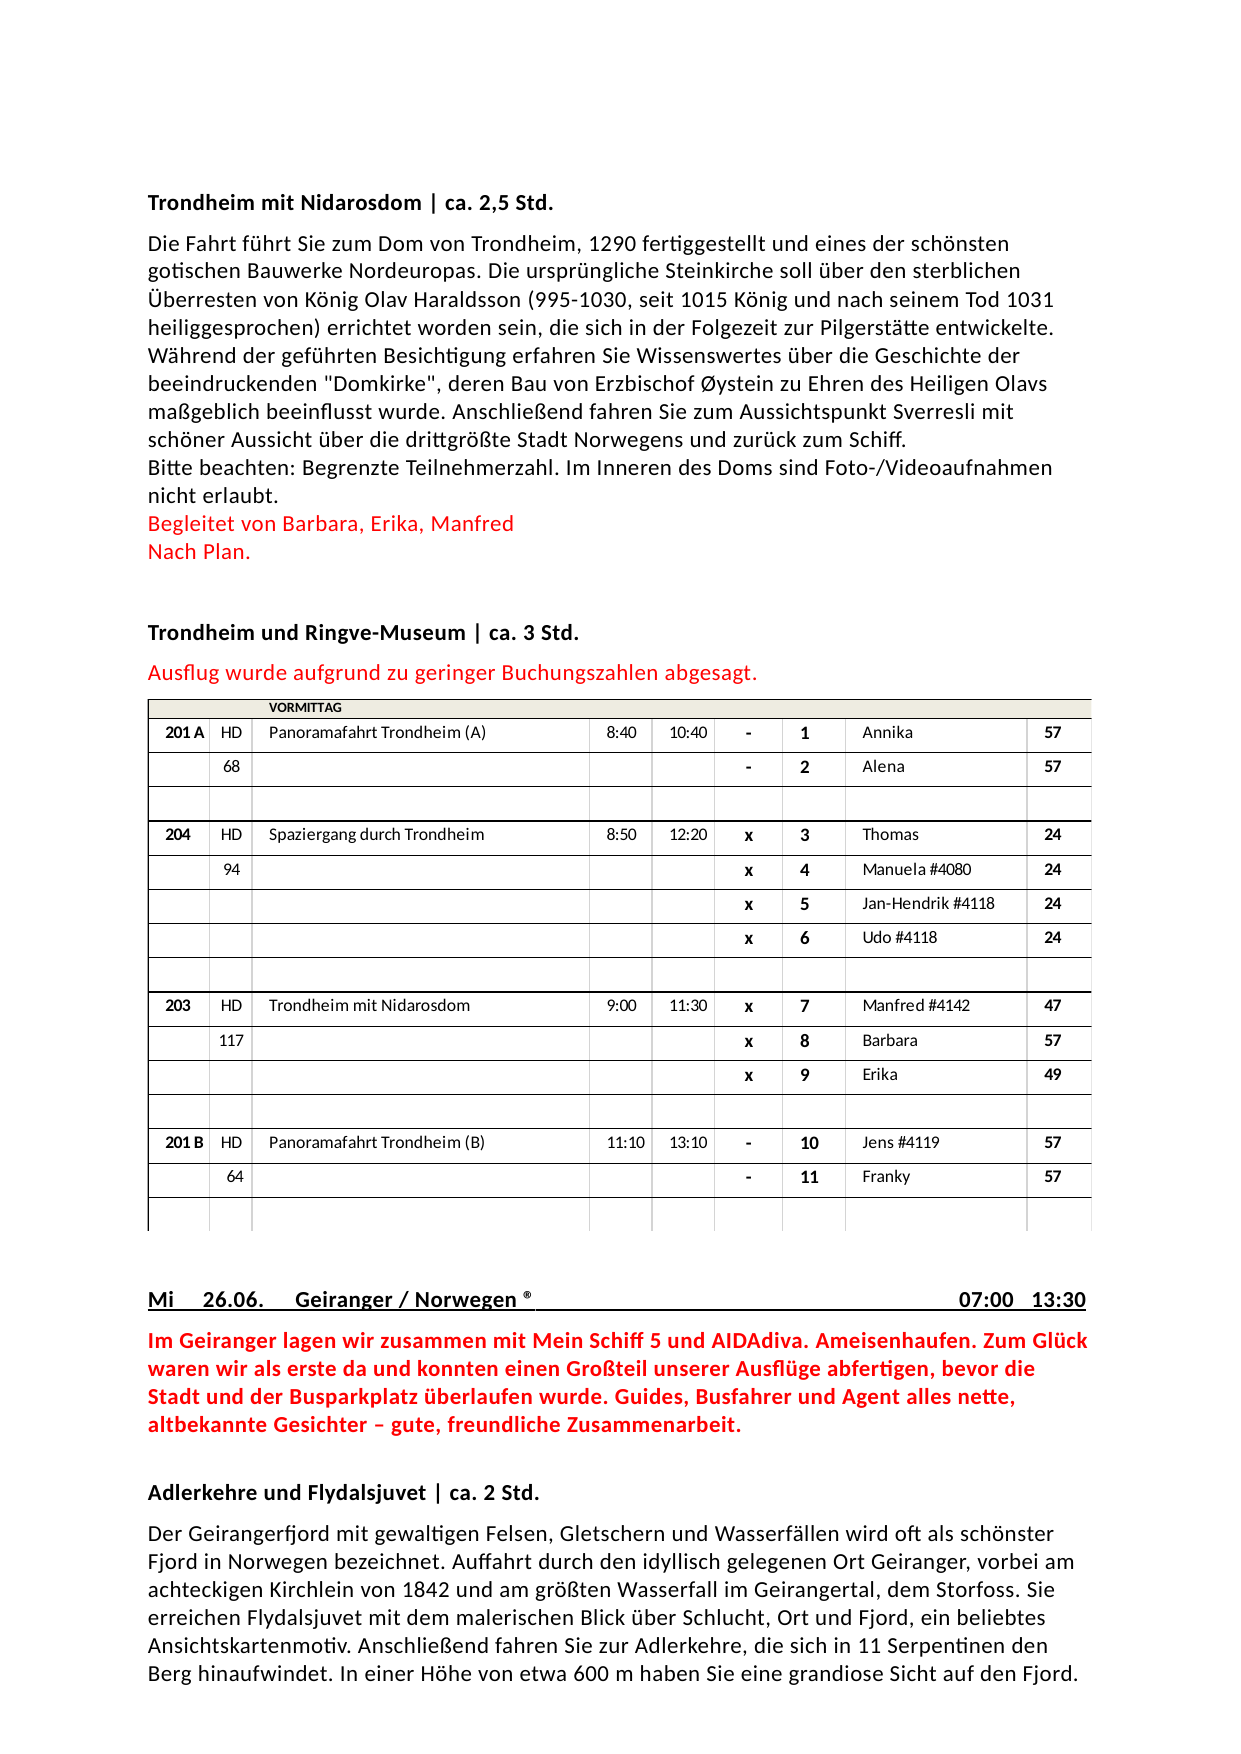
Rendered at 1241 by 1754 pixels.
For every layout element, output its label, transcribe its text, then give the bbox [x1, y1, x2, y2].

text Die Fahrt führt Sie zum Dom von Trondheim, 1290 fertiggestellt und eines der schönsten gotischen Bauwerke Nordeuropas. Die ursprüngliche Steinkirche soll über den sterblichen Überresten von König Olav Haraldsson (995-1030, seit 1015 König und nach seinem Tod 1031 heiliggesprochen) errichtet worden sein, die sich in der Folgezeit zur Pilgerstätte entwickelte. Während der geführten Besichtigung erfahren Sie Wissenswertes über die Geschichte der beeindruckenden "Domkirke", deren Bau von Erzbischof Øystein zu Ehren des Heiligen Olavs maßgeblich beeinflusst wurde. Anschließend fahren Sie zum Aussichtspunkt Sverresli mit schöner Aussicht über die drittgrößte Stadt Norwegens und zurück zum Schiff. Bitte beachten: Begrenzte Teilnehmerzahl. Im Inneren des Doms sind Foto-/Videoaufnahmen nicht erlaubt. Begleitet von Barbara, Erika, Manfred Nach Plan. [148, 229, 1093, 565]
text Trondheim mit Nidarosdom | ca. 2,5 Std. [148, 188, 1093, 216]
text Im Geiranger lagen wir zusammen mit Mein Schiff 5 und AIDAdiva. Ameisenhaufen. Zum Glück waren wir als erste da und konnten einen Großteil unserer Ausflüge abfertigen, bevor die Stadt und der Busparkplatz überlaufen wurde. Guides, Busfahrer und Agent alles nette, altbekannte Gesichter – gute, freundliche Zusammenarbeit. [148, 1326, 1093, 1438]
text Trondheim und Ringve-Museum | ca. 3 Std. [148, 618, 1093, 646]
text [148, 1519, 1093, 1687]
text Adlerkehre und Flydalsjuvet | ca. 2 Std. [148, 1478, 1093, 1506]
text Ausflug wurde aufgrund zu geringer Buchungszahlen abgesagt. [148, 658, 1093, 686]
text Mi 26.06. Geiranger / Norwegen ® 07:00 13:30 [148, 1285, 1093, 1313]
